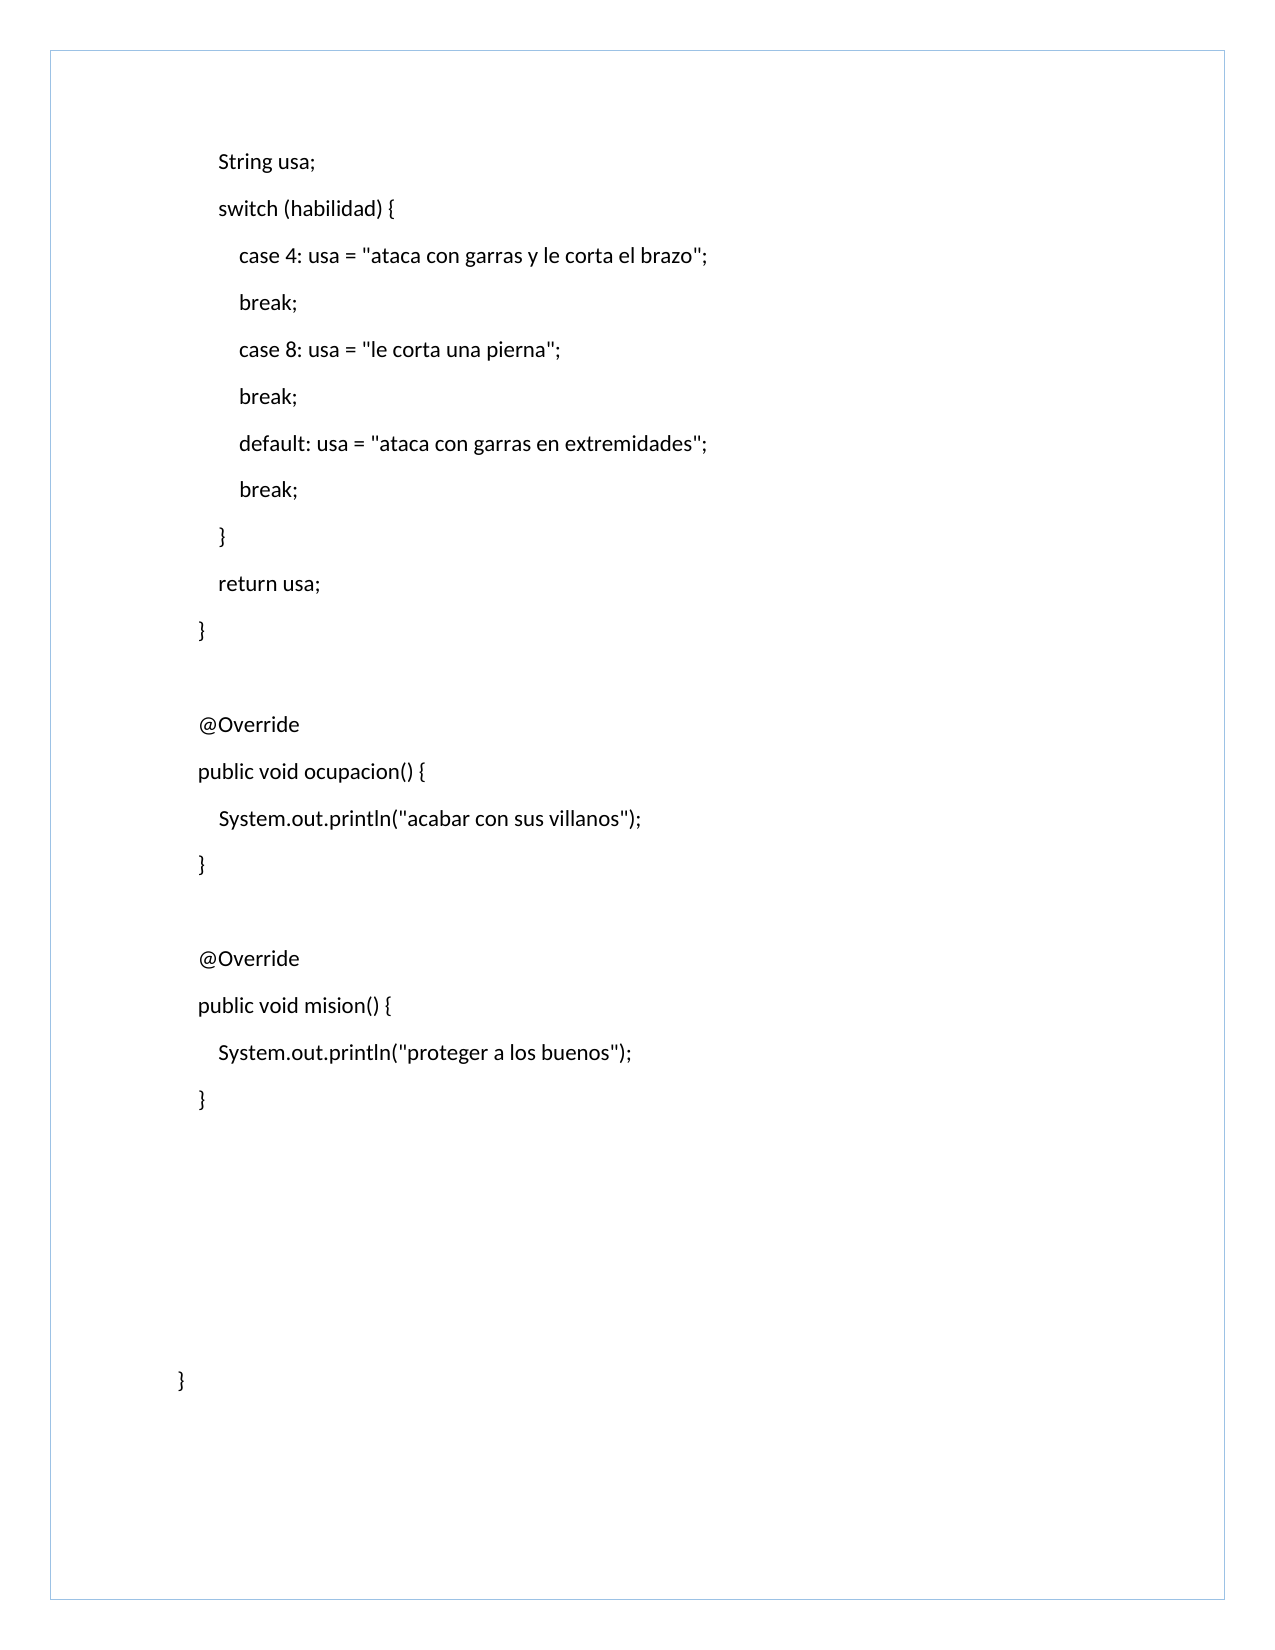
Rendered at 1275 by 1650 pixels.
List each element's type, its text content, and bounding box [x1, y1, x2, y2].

text @Override [177, 710, 1098, 738]
text public void ocupacion() { [177, 757, 1098, 785]
text break; [177, 288, 1098, 316]
text @Override [177, 944, 1098, 972]
text System.out.println("proteger a los buenos"); [177, 1038, 1098, 1066]
text System.out.println("acabar con sus villanos"); [177, 804, 1098, 832]
text public void mision() { [177, 991, 1098, 1019]
text String usa; [177, 147, 1098, 176]
text break; [177, 476, 1098, 504]
text switch (habilidad) { [177, 194, 1098, 222]
text default: usa = "ataca con garras en extremidades"; [177, 429, 1098, 457]
text } [177, 522, 1098, 551]
text case 8: usa = "le corta una pierna"; [177, 335, 1098, 363]
text break; [177, 382, 1098, 410]
text } [177, 1366, 1098, 1394]
text } [177, 851, 1098, 879]
text return usa; [177, 569, 1098, 597]
text case 4: usa = "ataca con garras y le corta el brazo"; [177, 241, 1098, 269]
text } [177, 616, 1098, 644]
text } [177, 1085, 1098, 1113]
